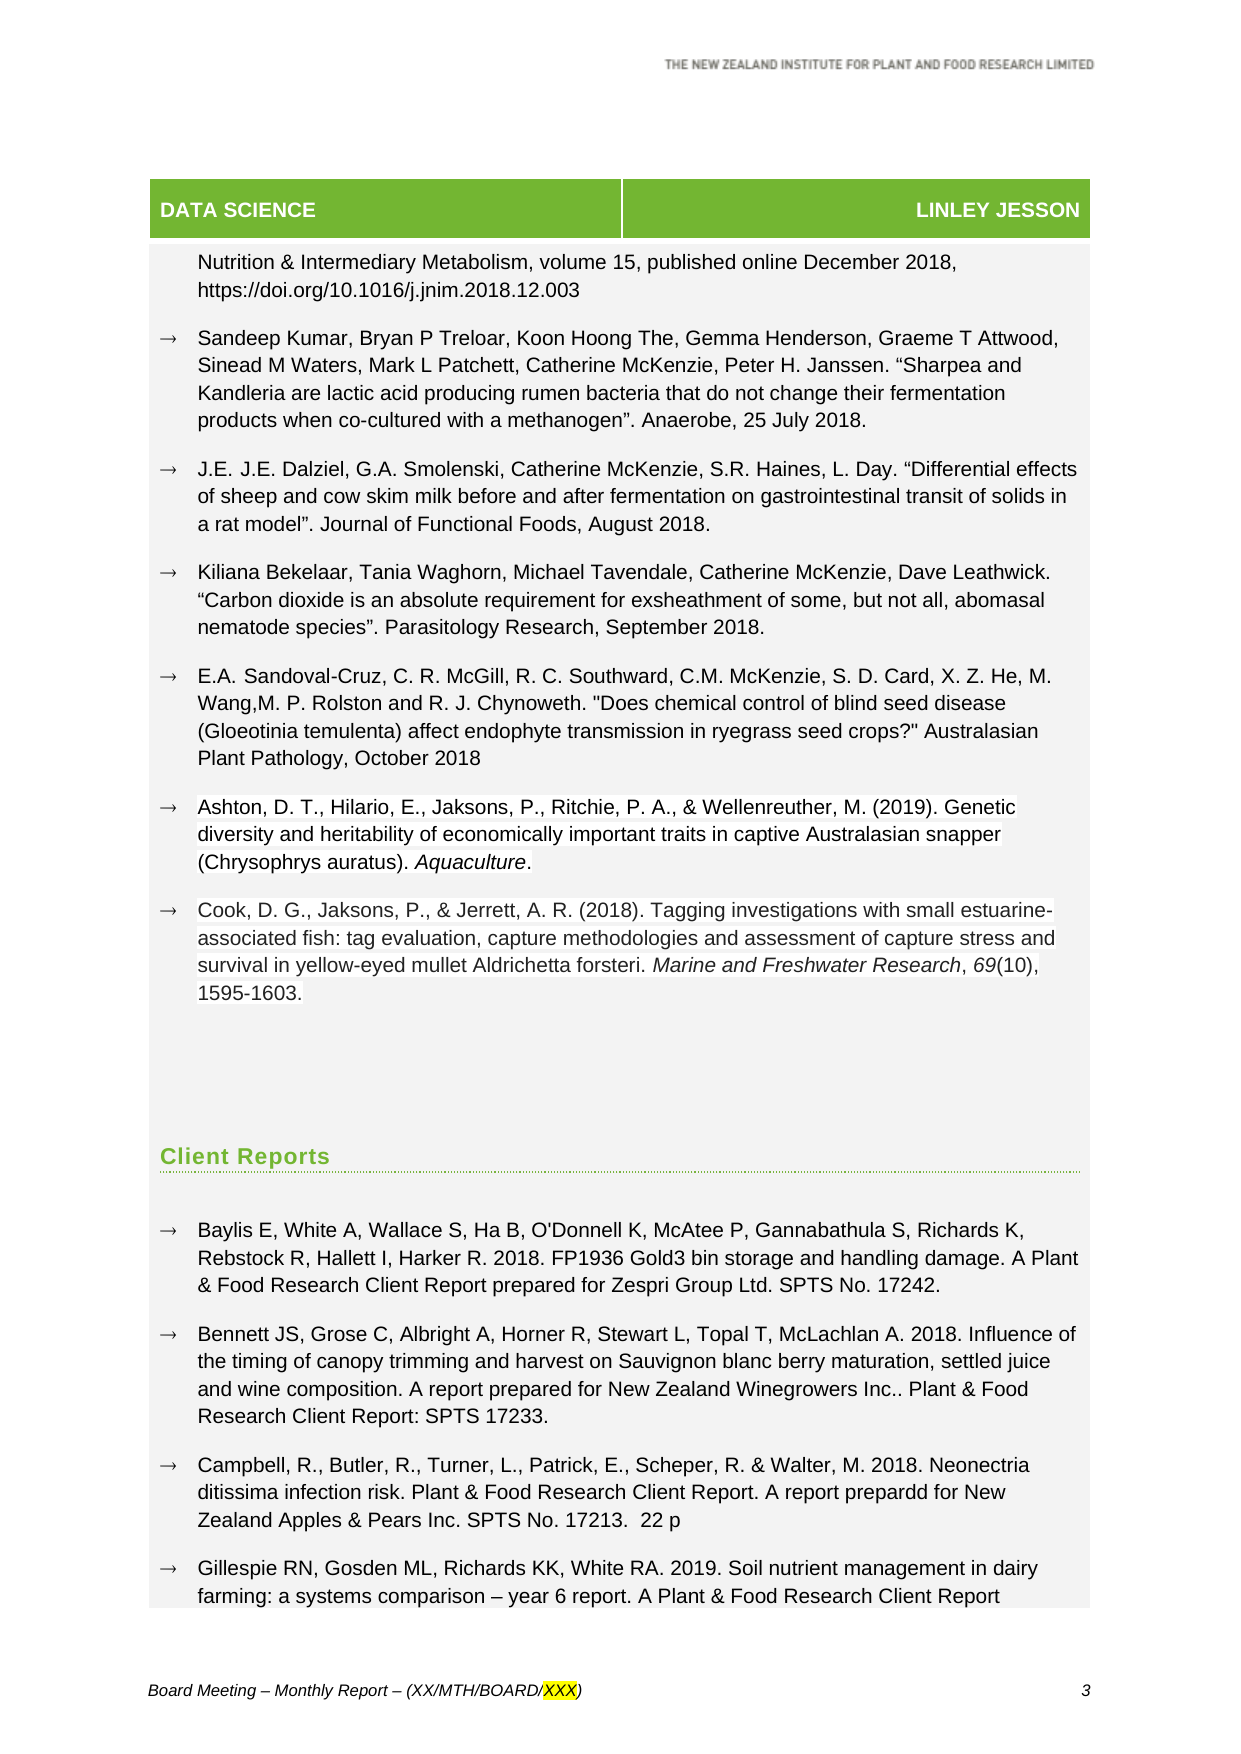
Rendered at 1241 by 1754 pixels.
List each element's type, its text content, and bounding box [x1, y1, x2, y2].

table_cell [149, 244, 1090, 1608]
table_header LINLEY JESSON [623, 179, 1090, 238]
table_header DATA SCIENCE [150, 179, 621, 238]
